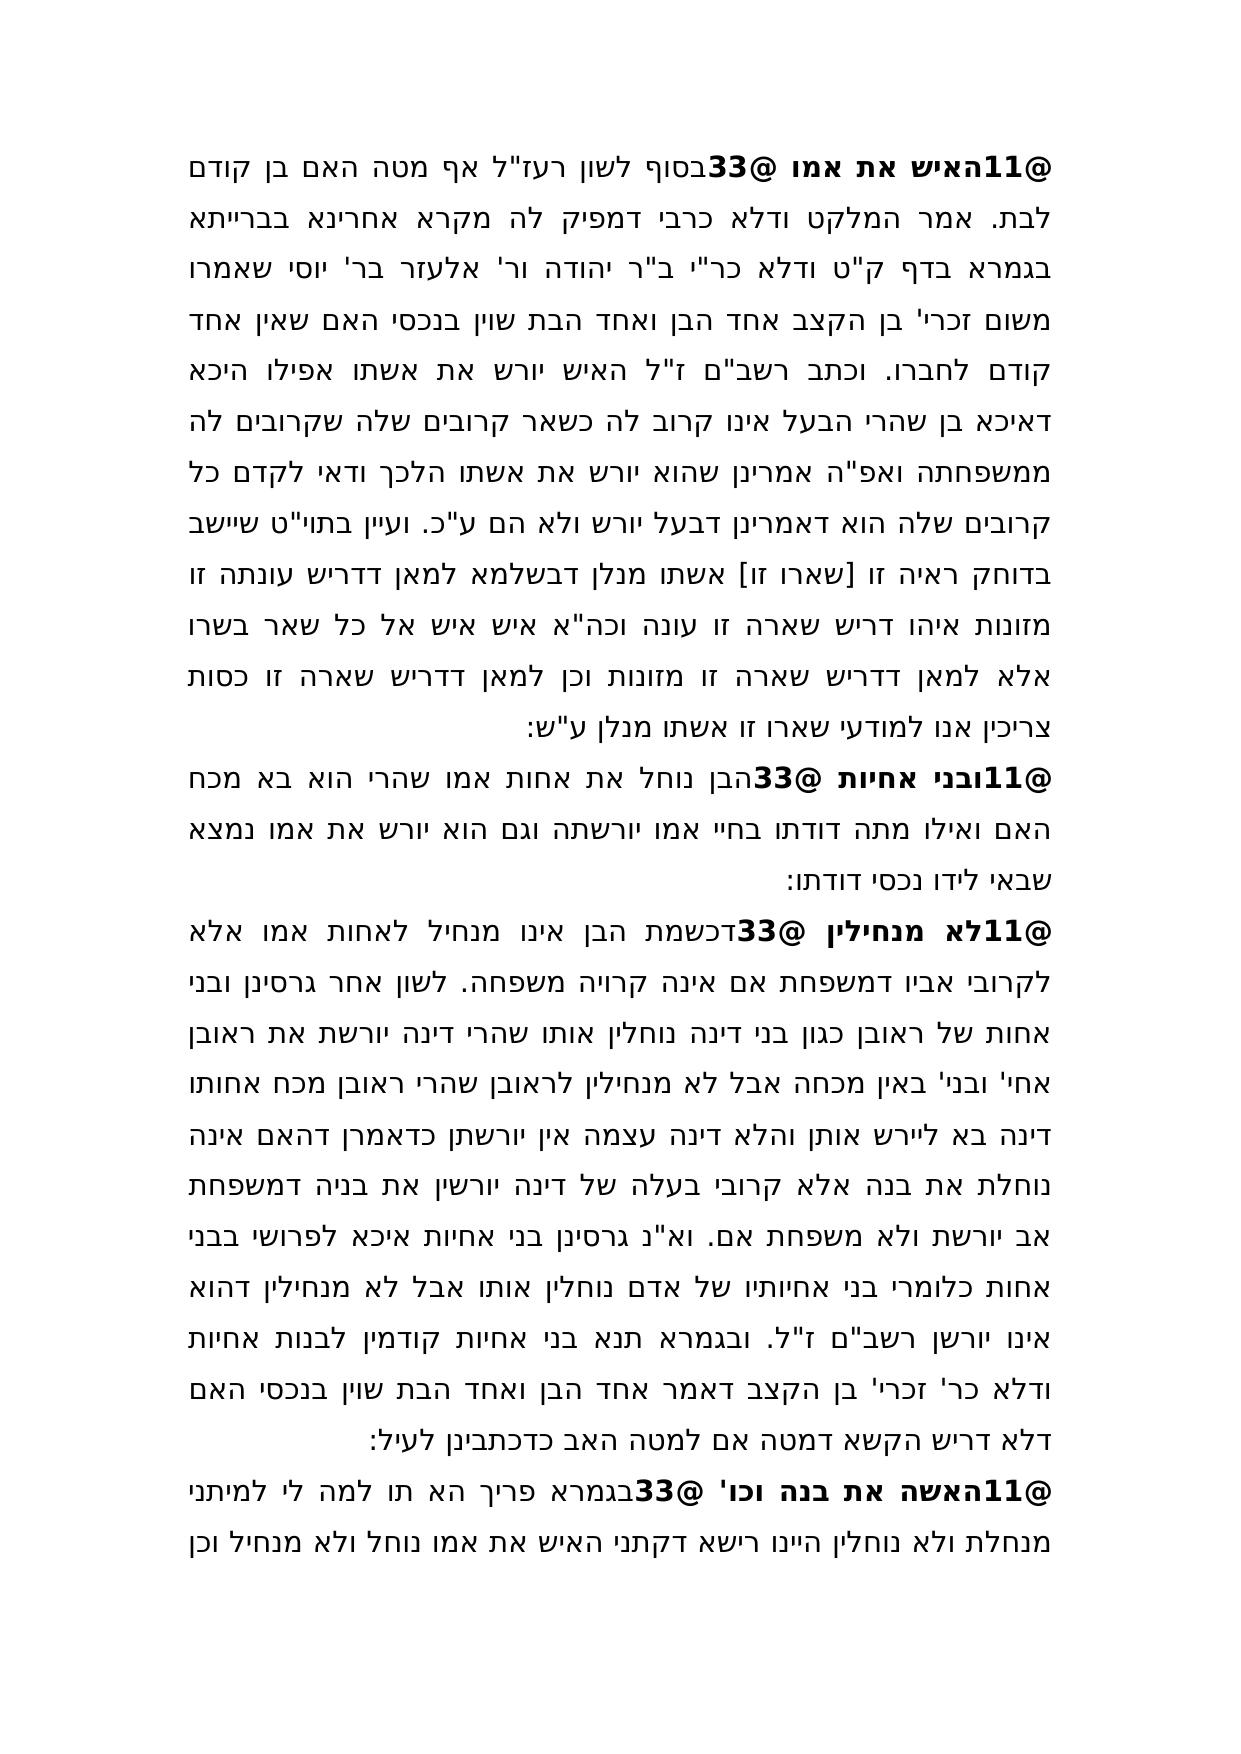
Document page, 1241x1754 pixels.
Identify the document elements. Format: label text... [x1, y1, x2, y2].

text @11ובני אחיות @33הבן נוחל את אחות אמו שהרי הוא בא מכח האם ואילו מתה דודתו בחיי אמו יורשתה וגם הוא יורש את אמו נמצא שבאי לידו נכסי דודתו: [187, 761, 1053, 897]
text @11לא מנחילין @33דכשמת הבן אינו מנחיל לאחות אמו אלא לקרובי אביו דמשפחת אם אינה קרויה משפחה. לשון אחר גרסינן ובני אחות של ראובן כגון בני דינה נוחלין אותו שהרי דינה יורשת את ראובן אחי' ובני' באין מכחה אבל לא מנחילין לראובן שהרי ראובן מכח אחותו דינה בא ליירש אותן והלא דינה עצמה אין יורשתן כדאמרן דהאם אינה נוחלת את בנה אלא קרובי בעלה של דינה יורשין את בניה דמשפחת אב יורשת ולא משפחת אם. וא"נ גרסינן בני אחיות איכא לפרושי בבני אחות כלומרי בני אחיותיו של אדם נוחלין אותו אבל לא מנחילין דהוא אינו יורשן רשב"ם ז"ל. ובגמרא תנא בני אחיות קודמין לבנות אחיות ודלא כר' זכרי' בן הקצב דאמר אחד הבן ואחד הבת שוין בנכסי האם דלא דריש הקשא דמטה אם למטה האב כדכתבינן לעיל: [187, 914, 1053, 1457]
text @11האיש את אמו @33בסוף לשון רעז"ל אף מטה האם בן קודם לבת. אמר המלקט ודלא כרבי דמפיק לה מקרא אחרינא בברייתא בגמרא בדף ק"ט ודלא כר"י ב"ר יהודה ור' אלעזר בר' יוסי שאמרו משום זכרי' בן הקצב אחד הבן ואחד הבת שוין בנכסי האם שאין אחד קודם לחברו. וכתב רשב"ם ז"ל האיש יורש את אשתו אפילו היכא דאיכא בן שהרי הבעל אינו קרוב לה כשאר קרובים שלה שקרובים לה ממשפחתה ואפ"ה אמרינן שהוא יורש את אשתו הלכך ודאי לקדם כל קרובים שלה הוא דאמרינן דבעל יורש ולא הם ע"כ. ועיין בתוי"ט שיישב בדוחק ראיה זו [שארו זו] אשתו מנלן דבשלמא למאן דדריש עונתה זו מזונות איהו דריש שארה זו עונה וכה"א איש איש אל כל שאר בשרו אלא למאן דדריש שארה זו מזונות וכן למאן דדריש שארה זו כסות צריכין אנו למודעי שארו זו אשתו מנלן ע"ש: [187, 150, 1053, 744]
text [187, 1474, 1053, 1559]
